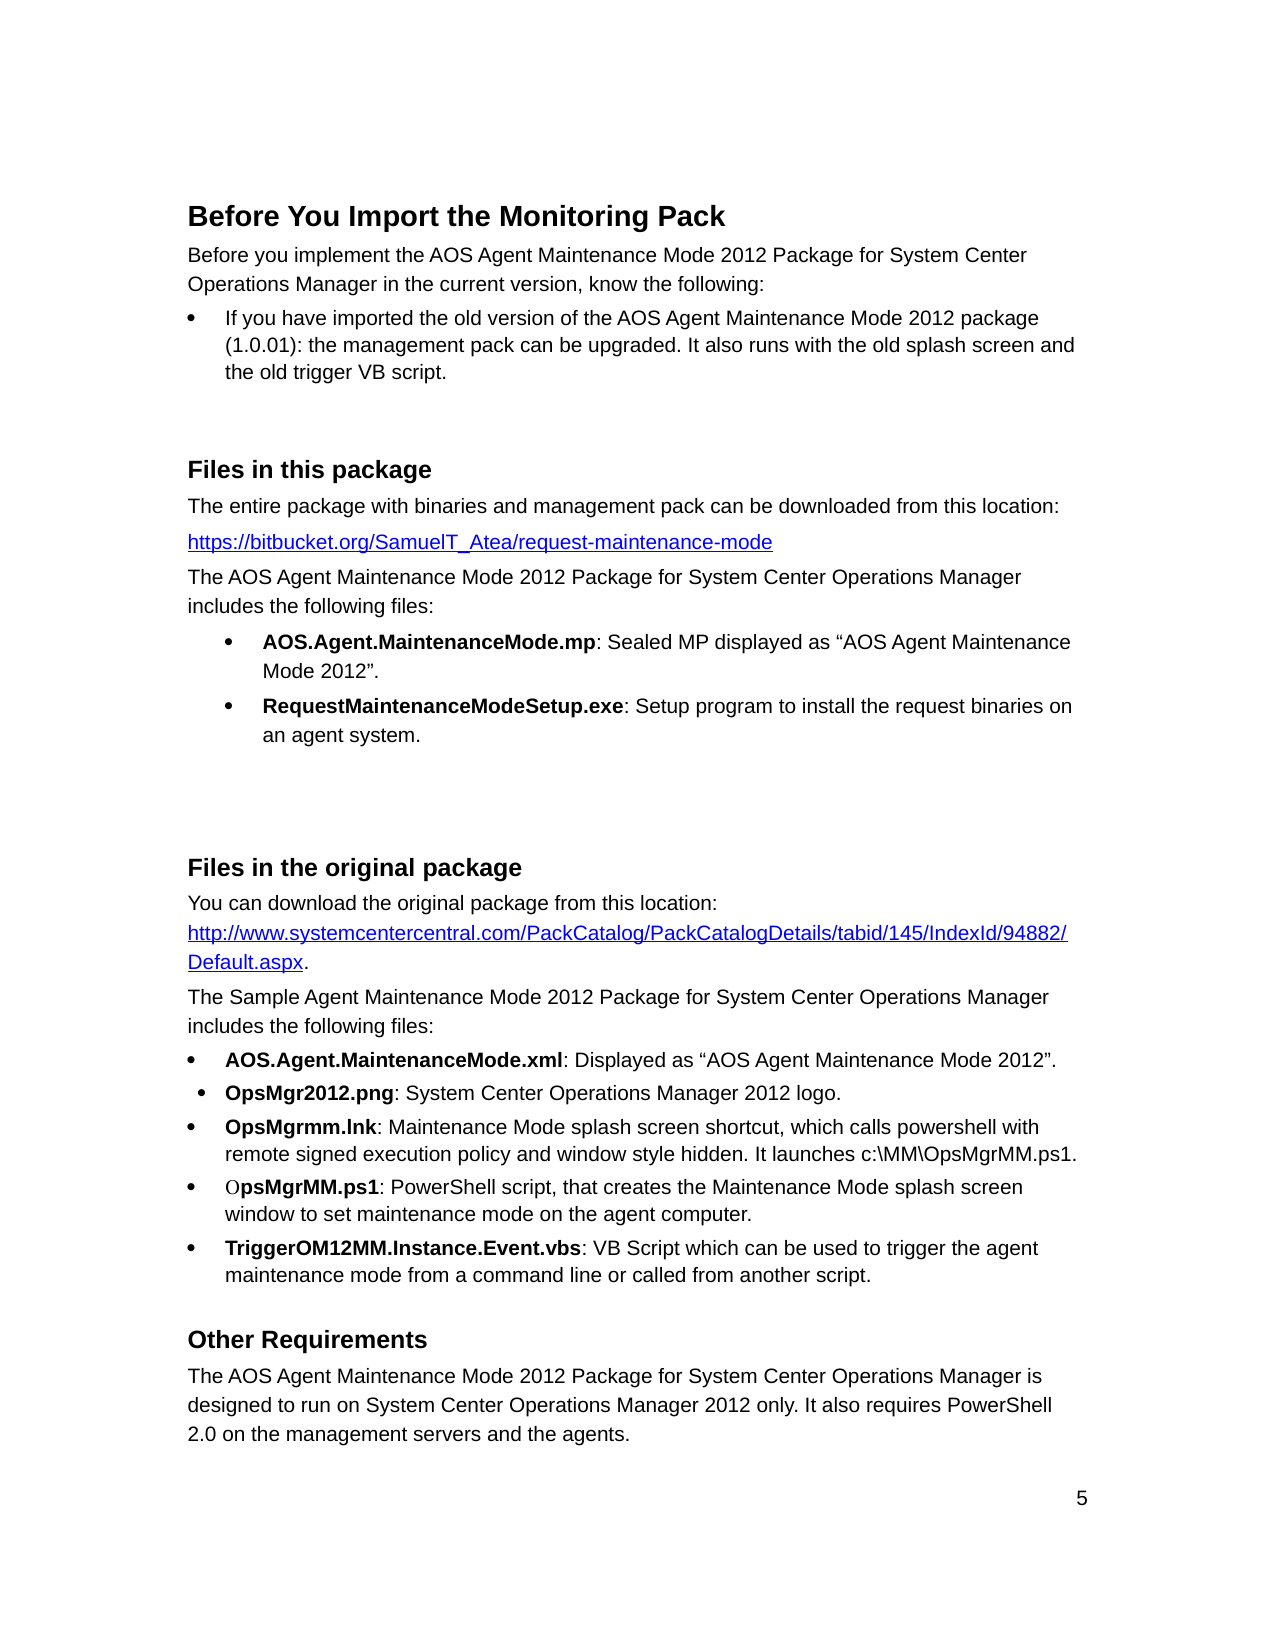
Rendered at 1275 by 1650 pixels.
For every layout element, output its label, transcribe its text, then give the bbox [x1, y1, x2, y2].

list RequestMaintenanceModeSetup.exe: Setup program to install the request binaries on an agent system. [225, 690, 1087, 749]
list  If you have imported the old version of the AOS Agent Maintenance Mode 2012 package (1.0.01): the management pack can be upgraded. It also runs with the old splash screen and the old trigger VB script. [187, 303, 1087, 384]
text Before you implement the AOS Agent Maintenance Mode 2012 Package for System Center Operations Manager in the current version, know the following: [187, 239, 1087, 297]
text You can download the original package from this location: http://www.systemcentercentral.com/PackCatalog/PackCatalogDetails/tabid/145/IndexId/94882/Default.aspx. [187, 887, 1087, 975]
text The AOS Agent Maintenance Mode 2012 Package for System Center Operations Manager includes the following files: [187, 561, 1087, 619]
text Files in the original package [187, 852, 1087, 881]
list  AOS.Agent.MaintenanceMode.xml: Displayed as “AOS Agent Maintenance Mode 2012”. [187, 1046, 1087, 1073]
list  OpsMgrmm.lnk: Maintenance Mode splash screen shortcut, which calls powershell with remote signed execution policy and window style hidden. It launches c:\MM\OpsMgrMM.ps1. [187, 1112, 1087, 1167]
subtitle Files in this package [187, 455, 1087, 484]
list  TriggerOM12MM.Instance.Event.vbs: VB Script which can be used to trigger the agent maintenance mode from a command line or called from another script. [187, 1233, 1087, 1287]
text Before You Import the Monitoring Pack [187, 199, 1087, 232]
text The AOS Agent Maintenance Mode 2012 Package for System Center Operations Manager is designed to run on System Center Operations Manager 2012 only. It also requires PowerShell 2.0 on the management servers and the agents. [187, 1360, 1087, 1447]
list  psMgrMM.ps1: PowerShell script, that creates the Maintenance Mode splash screen window to set maintenance mode on the agent computer. [187, 1173, 1087, 1227]
list  OpsMgr2012.png: System Center Operations Manager 2012 logo. [187, 1079, 1087, 1106]
text The Sample Agent Maintenance Mode 2012 Package for System Center Operations Manager includes the following files: [187, 981, 1087, 1039]
text The entire package with binaries and management pack can be downloaded from this location: [187, 490, 1087, 519]
list AOS.Agent.MaintenanceMode.mp: Sealed MP displayed as “AOS Agent Maintenance Mode 2012”. [225, 626, 1087, 684]
text https://bitbucket.org/SamuelT_Atea/request-maintenance-mode [187, 526, 1087, 555]
text Other Requirements [187, 1325, 1087, 1354]
